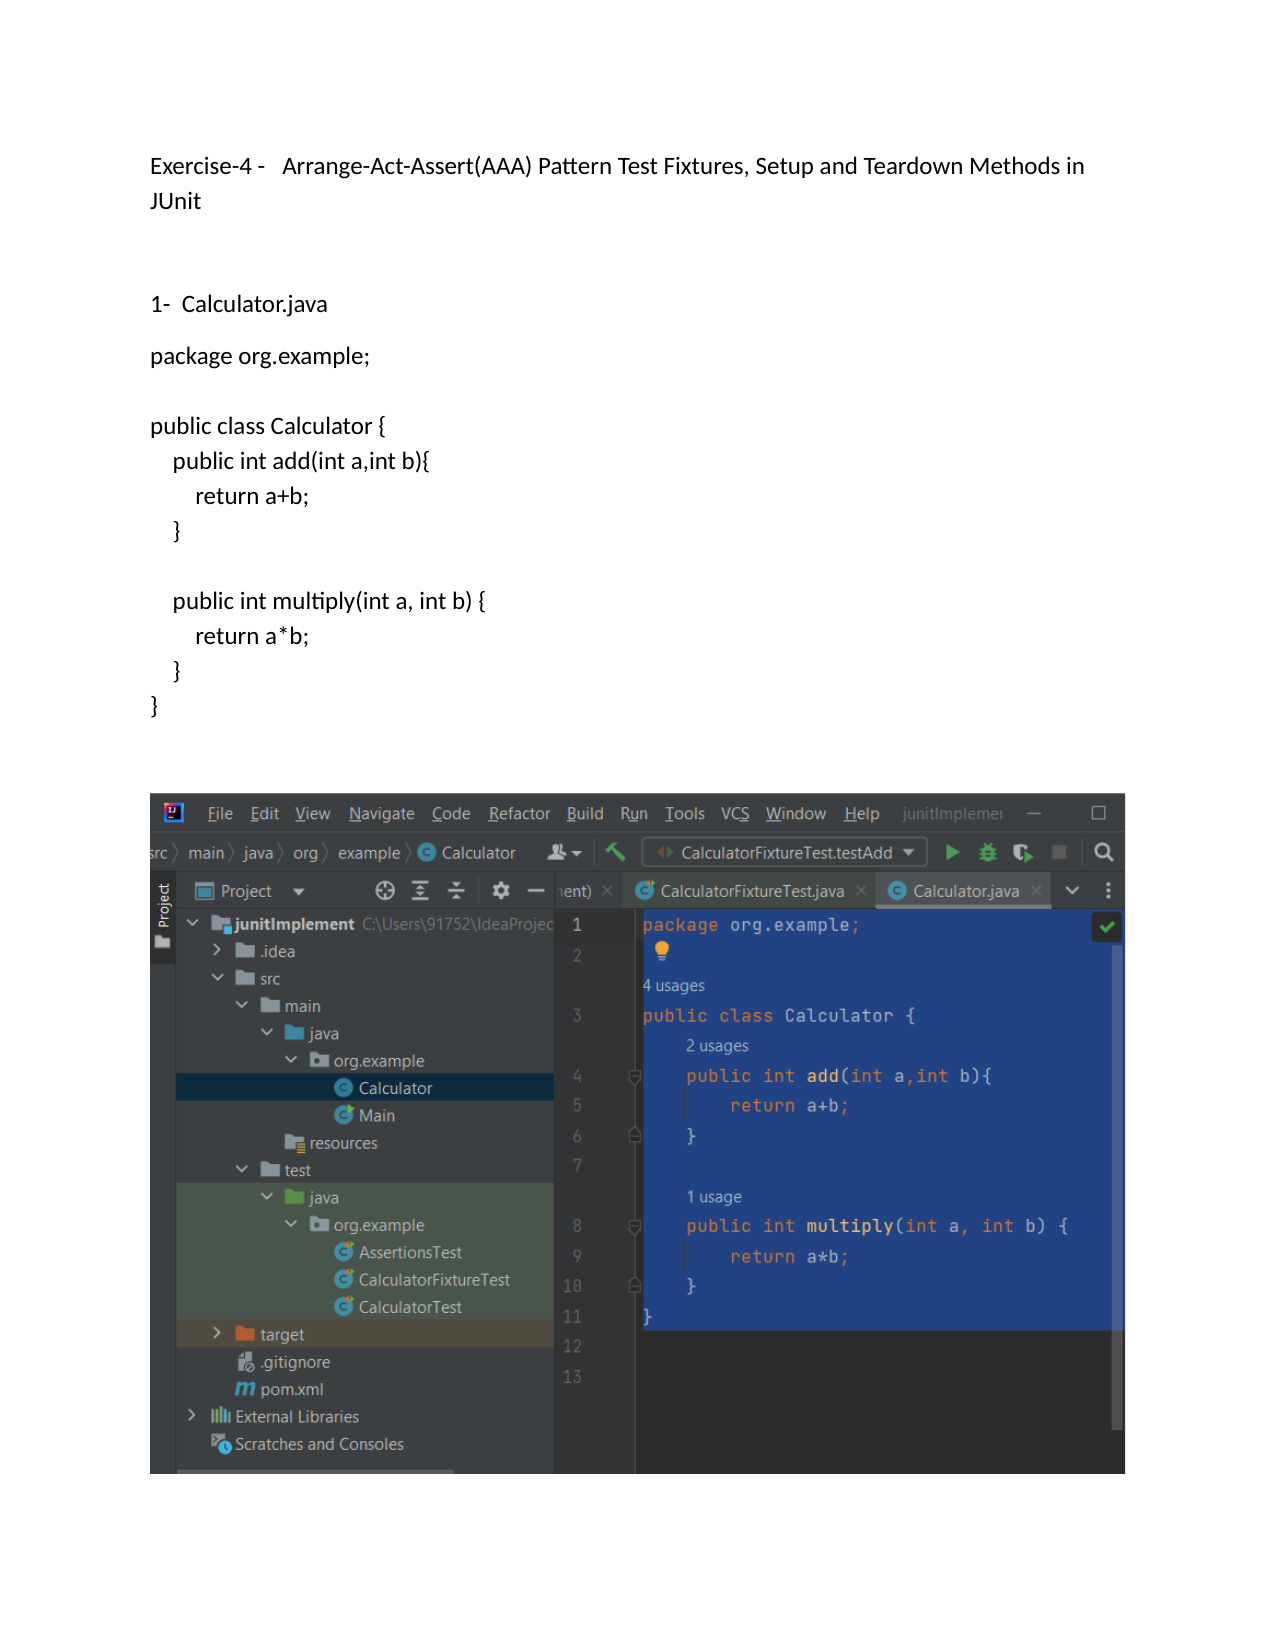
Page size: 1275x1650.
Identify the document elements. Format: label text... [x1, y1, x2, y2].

picture [150, 793, 1125, 1474]
text 1- Calculator.java [150, 288, 1125, 319]
text package org.example; public class Calculator { public int add(int a,int b){ return a+b; } public int multiply(int a, int b) { return a*b; } } [150, 340, 1125, 721]
text Exercise-4 - Arrange-Act-Assert(AAA) Pattern Test Fixtures, Setup and Teardown Methods in JUnit [150, 150, 1125, 216]
